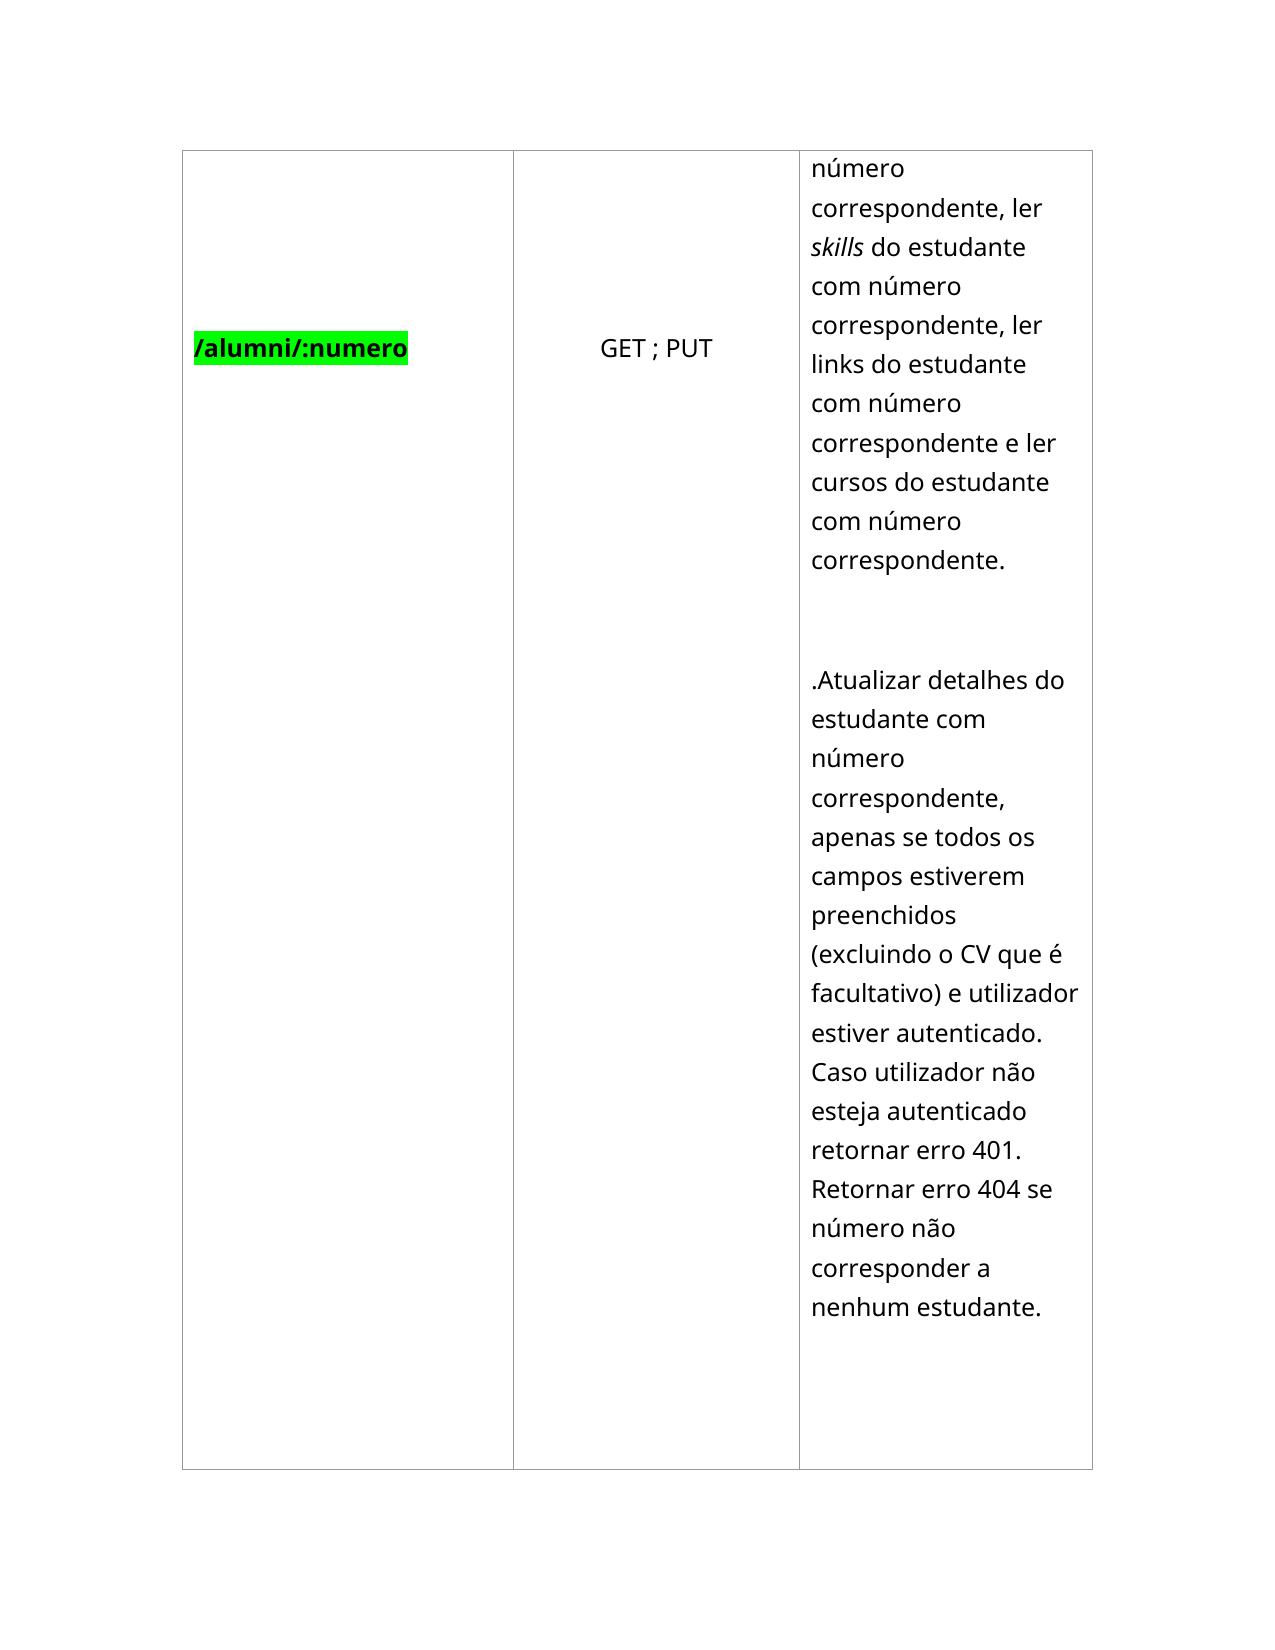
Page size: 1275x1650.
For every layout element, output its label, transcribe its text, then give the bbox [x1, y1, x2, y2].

table_cell /alumni/:numero [183, 151, 513, 1468]
table_cell GET ; PUT [514, 151, 799, 1468]
